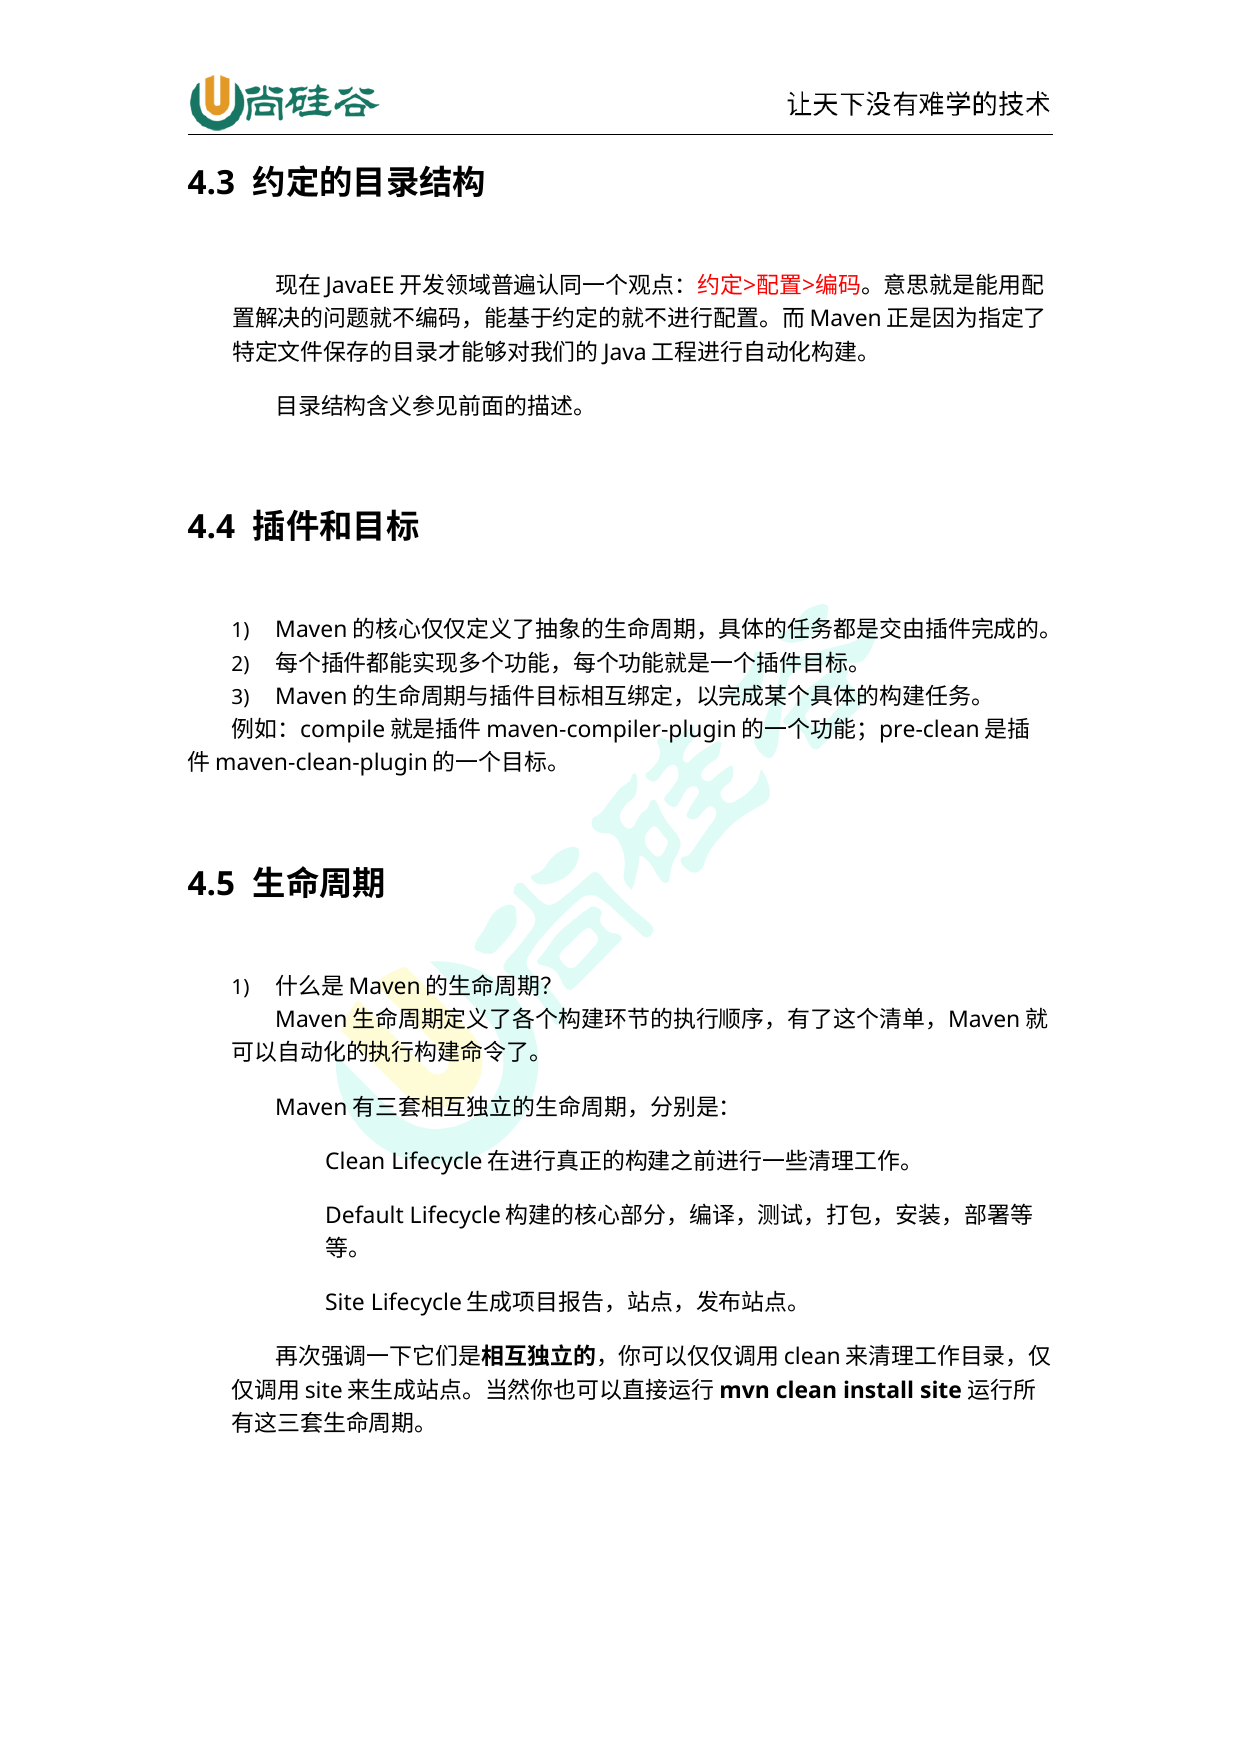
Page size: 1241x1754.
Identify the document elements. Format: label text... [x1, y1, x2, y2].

list 什么是Maven的生命周期？ [231, 968, 1053, 1001]
subtitle 4.4 插件和目标 [187, 500, 1053, 549]
list Maven的生命周期与插件目标相互绑定，以完成某个具体的构建任务。 [231, 678, 1053, 711]
text Default Lifecycle构建的核心部分，编译，测试，打包，安装，部署等等。 [325, 1197, 1053, 1263]
text 再次强调一下它们是相互独立的，你可以仅仅调用clean来清理工作目录，仅仅调用site来生成站点。当然你也可以直接运行 mvn clean install site 运行所有这三套生命周期。 [231, 1338, 1053, 1438]
list Maven的核心仅仅定义了抽象的生命周期，具体的任务都是交由插件完成的。 [231, 611, 1053, 644]
text Maven生命周期定义了各个构建环节的执行顺序，有了这个清单，Maven就可以自动化的执行构建命令了。 [231, 1001, 1053, 1067]
text Maven有三套相互独立的生命周期，分别是： [231, 1088, 1053, 1122]
text 目录结构含义参见前面的描述。 [232, 388, 1053, 421]
list 每个插件都能实现多个功能，每个功能就是一个插件目标。 [231, 644, 1053, 678]
picture [187, 73, 1053, 132]
text Clean Lifecycle在进行真正的构建之前进行一些清理工作。 [325, 1142, 1053, 1176]
subtitle 4.3 约定的目录结构 [187, 156, 1053, 204]
text Site Lifecycle生成项目报告，站点，发布站点。 [325, 1284, 1053, 1317]
text 例如：compile就是插件maven-compiler-plugin的一个功能；pre-clean是插件maven-clean-plugin的一个目标。 [187, 711, 1053, 778]
subtitle 4.5 生命周期 [187, 857, 1053, 905]
text 现在JavaEE开发领域普遍认同一个观点：约定>配置>编码。意思就是能用配置解决的问题就不编码，能基于约定的就不进行配置。而Maven正是因为指定了特定文件保存的目录才能够对我们的Java工程进行自动化构建。 [232, 267, 1053, 367]
